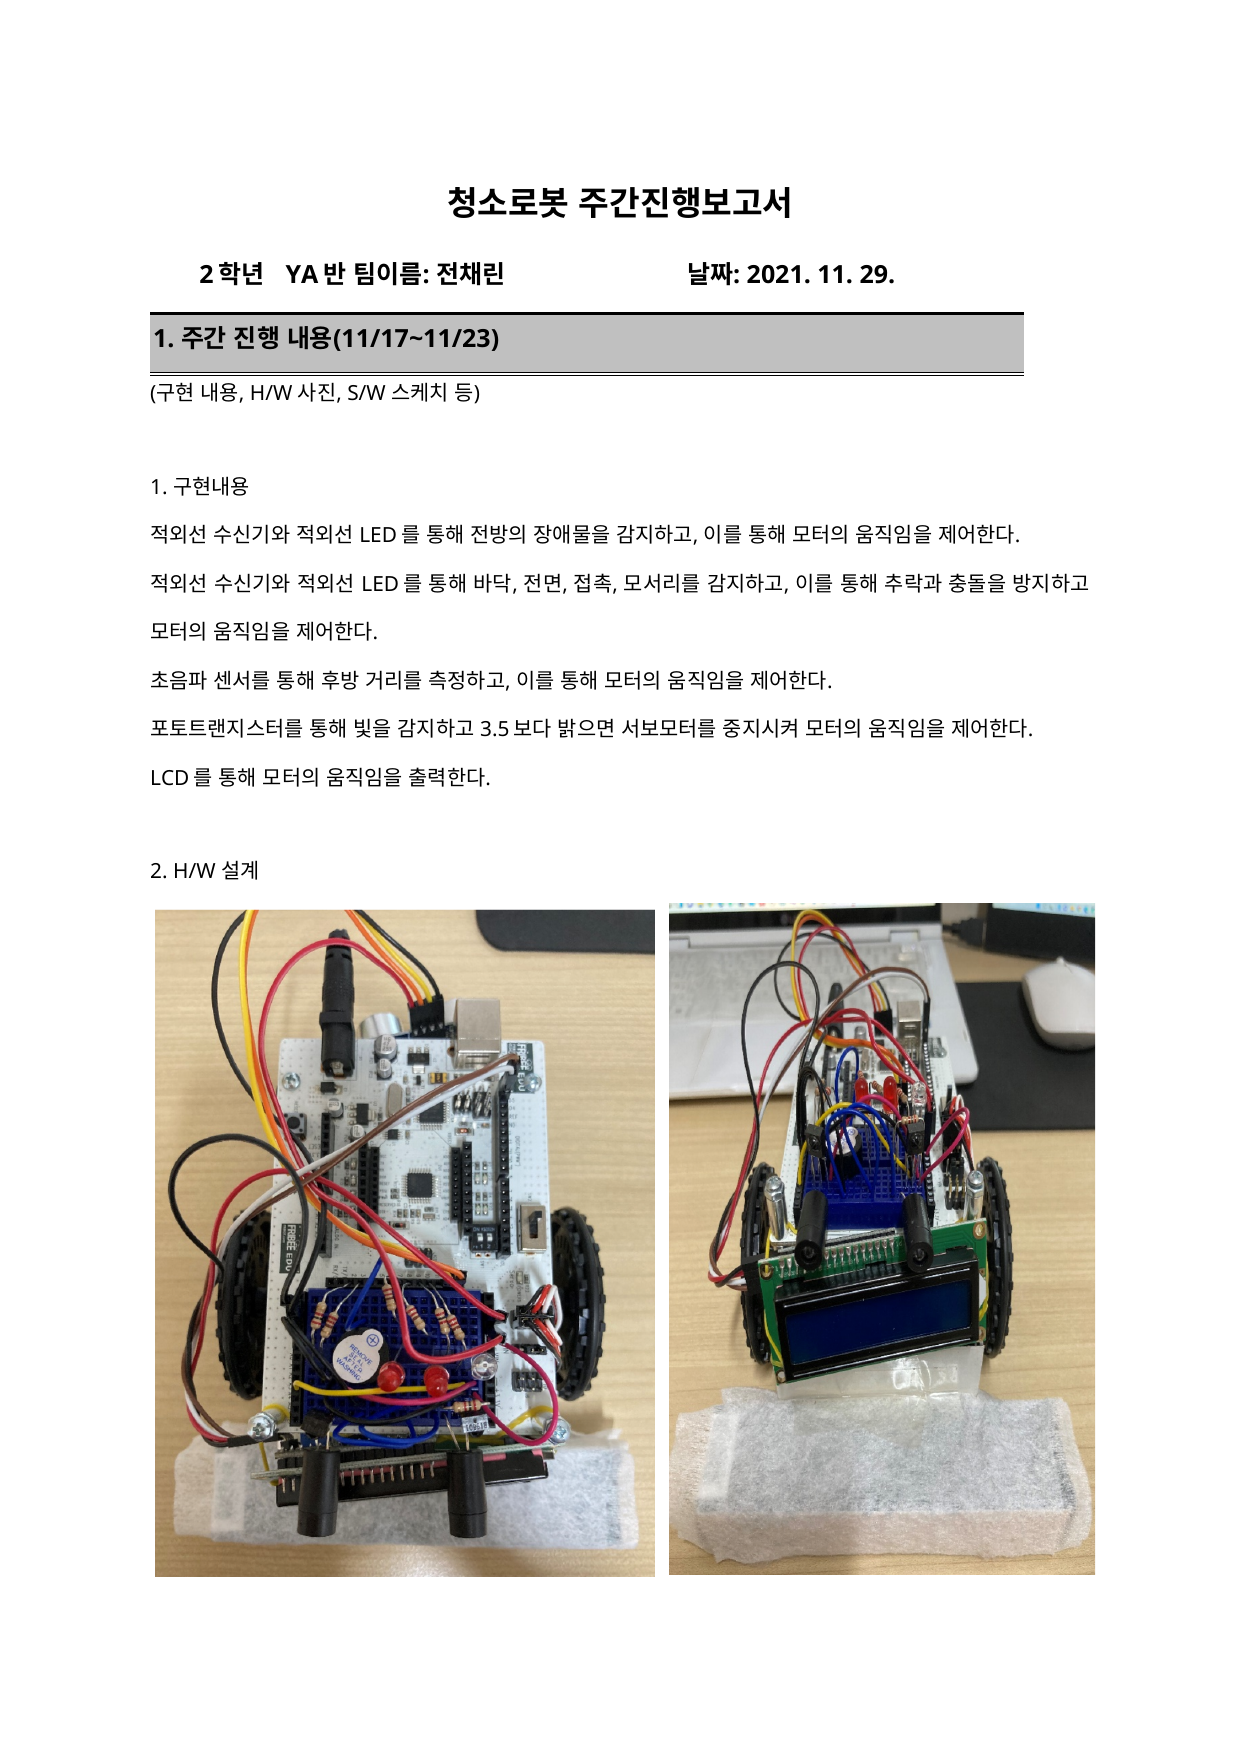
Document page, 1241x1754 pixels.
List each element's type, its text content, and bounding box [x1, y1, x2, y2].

text LCD를 통해 모터의 움직임을 출력한다. [150, 761, 1090, 791]
text 1. 구현내용 [150, 470, 1090, 501]
picture [669, 903, 1096, 1575]
picture [155, 910, 655, 1576]
table_header 1. 주간 진행 내용(11/17~11/23) [150, 315, 1024, 372]
text 포토트랜지스터를 통해 빛을 감지하고 3.5보다 밝으면 서보모터를 중지시켜 모터의 움직임을 제어한다. [150, 712, 1090, 743]
text 적외선 수신기와 적외선 LED를 통해 바닥, 전면, 접촉, 모서리를 감지하고, 이를 통해 추락과 충돌을 방지하고 모터의 움직임을 제어한다. [150, 567, 1090, 646]
text (구현 내용, H/W 사진, S/W 스케치 등) [150, 376, 1090, 407]
text 초음파 센서를 통해 후방 거리를 측정하고, 이를 통해 모터의 움직임을 제어한다. [150, 664, 1090, 694]
text 2학년 YA반 팀이름: 전채린 날짜: 2021. 11. 29. [150, 254, 1090, 291]
text 적외선 수신기와 적외선 LED를 통해 전방의 장애물을 감지하고, 이를 통해 모터의 움직임을 제어한다. [150, 519, 1090, 549]
text 청소로봇 주간진행보고서 [150, 177, 1090, 225]
text 2. H/W 설계 [150, 855, 1090, 885]
